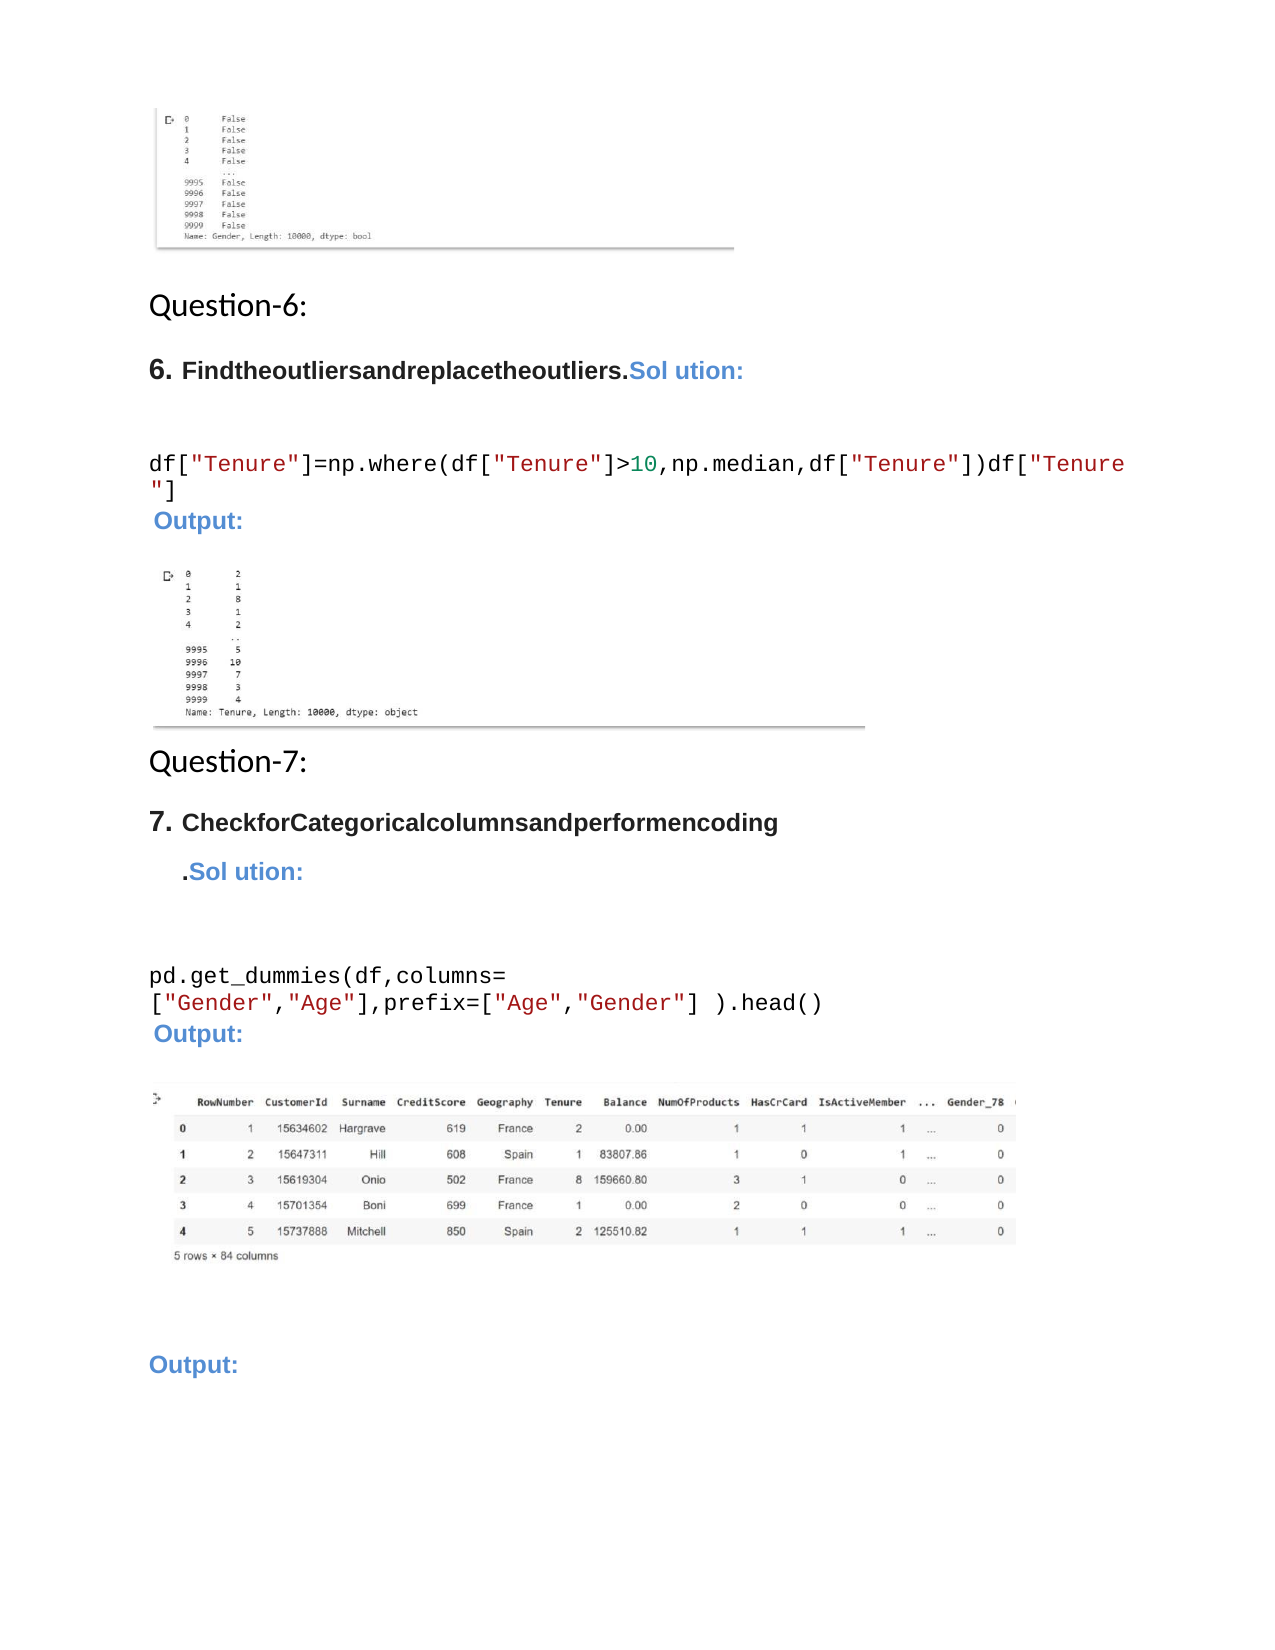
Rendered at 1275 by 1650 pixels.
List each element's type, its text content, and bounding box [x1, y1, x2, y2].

text Output: [139, 506, 254, 535]
text pd.get_dummies(df,columns=["Gender","Age"],prefix=["Age","Gender"] ).head() [148, 965, 1127, 1017]
text Question-6: [148, 284, 1127, 325]
picture [153, 108, 735, 254]
list CheckforCategoricalcolumnsandperformencoding.Sol ution: [148, 804, 793, 886]
text df["Tenure"]=np.where(df["Tenure"]>10,np.median,df["Tenure"])df["Tenure "] [148, 452, 1127, 505]
list Findtheoutliersandreplacetheoutliers.Sol ution: [148, 352, 793, 386]
text Question-7: [148, 739, 1127, 780]
picture [153, 570, 866, 731]
picture [153, 1082, 1016, 1264]
text Output: [139, 1019, 254, 1047]
text Output: [148, 1351, 254, 1379]
